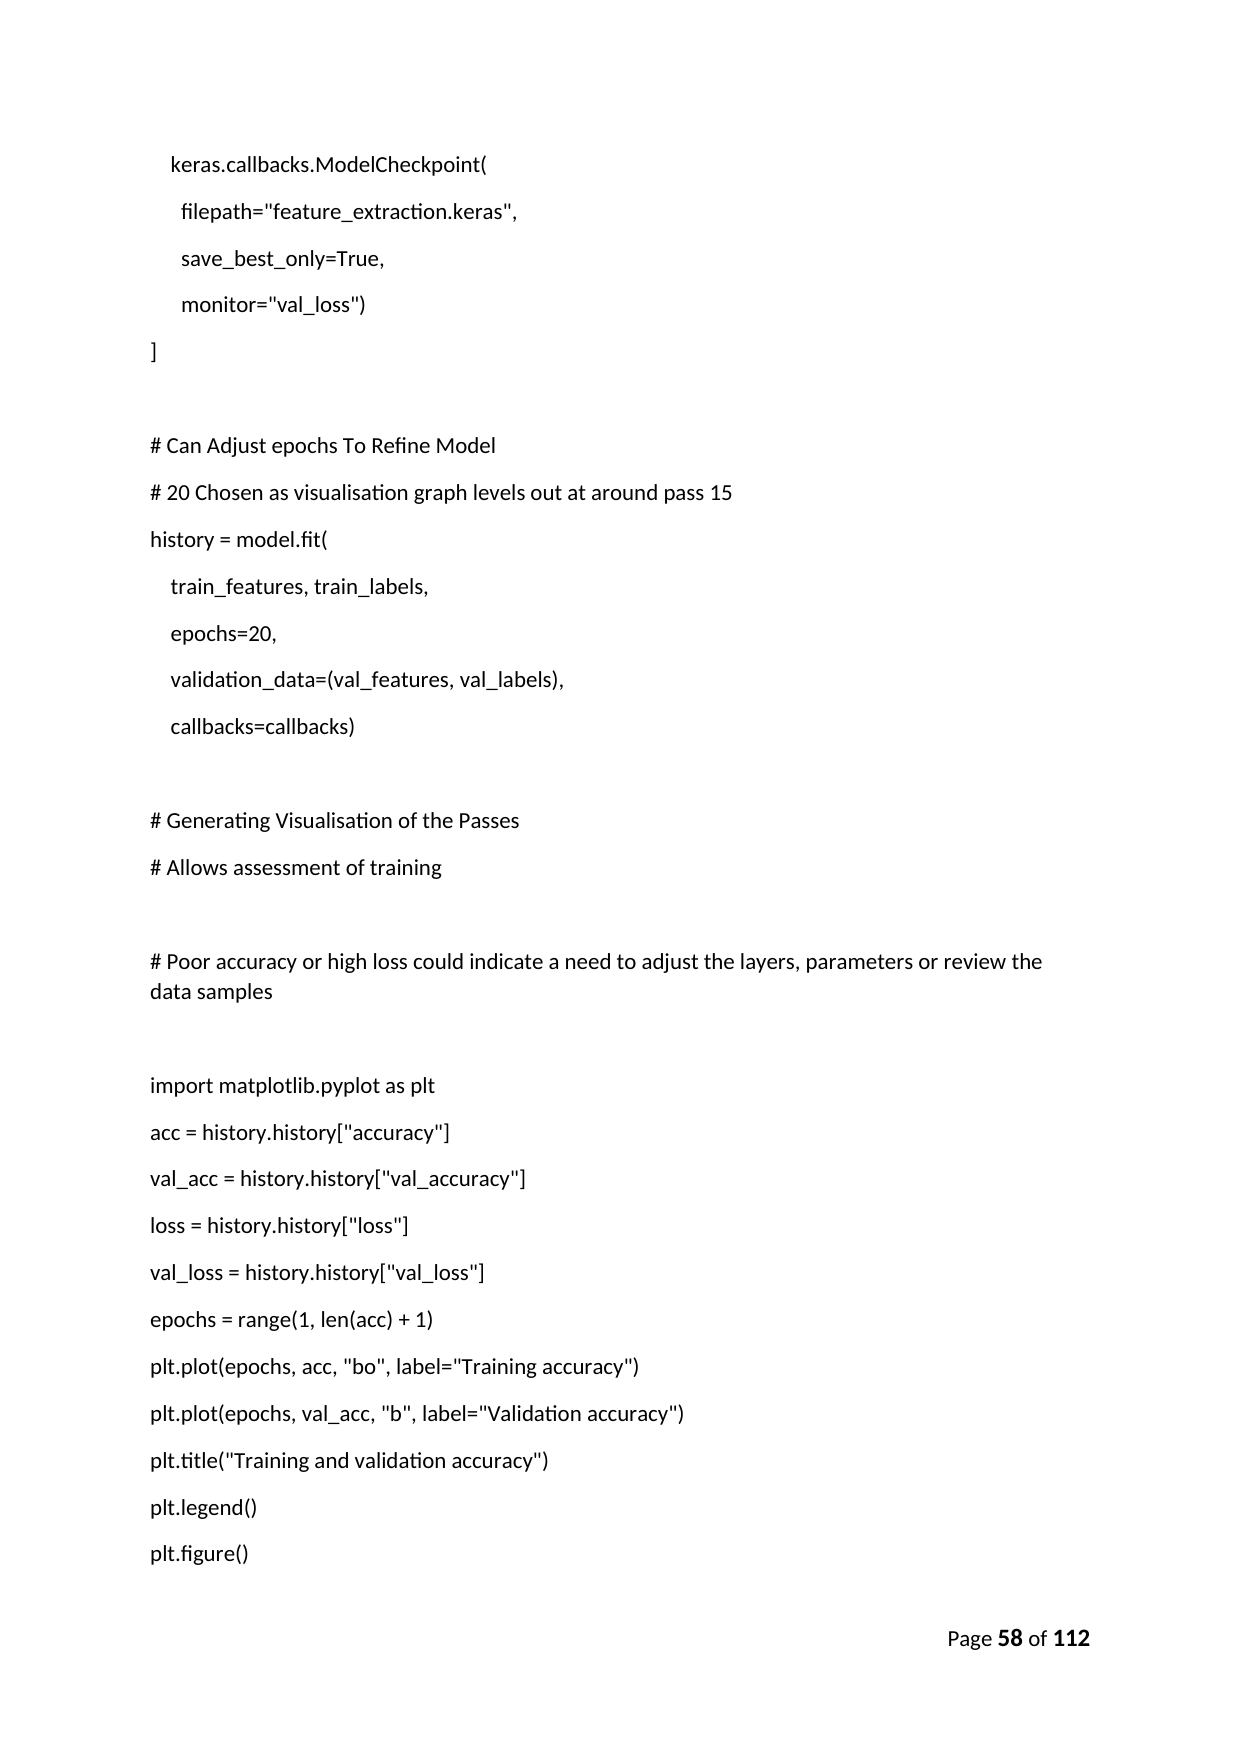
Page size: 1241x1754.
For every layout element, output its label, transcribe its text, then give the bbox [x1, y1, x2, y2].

text plt.plot(epochs, acc, "bo", label="Training accuracy") [150, 1352, 1090, 1380]
text loss = history.history["loss"] [150, 1211, 1090, 1239]
text keras.callbacks.ModelCheckpoint( [150, 150, 1090, 178]
text epochs = range(1, len(acc) + 1) [150, 1305, 1090, 1333]
text import matplotlib.pyplot as plt [150, 1071, 1090, 1099]
text # Generating Visualisation of the Passes [150, 806, 1090, 834]
text monitor="val_loss") [150, 291, 1090, 319]
text plt.figure() [150, 1539, 1090, 1568]
text filepath="feature_extraction.keras", [150, 197, 1090, 225]
text history = model.fit( [150, 525, 1090, 553]
text # Allows assessment of training [150, 853, 1090, 881]
text ] [150, 337, 1090, 366]
text val_acc = history.history["val_accuracy"] [150, 1164, 1090, 1193]
text validation_data=(val_features, val_labels), [150, 666, 1090, 694]
text plt.legend() [150, 1493, 1090, 1521]
text epochs=20, [150, 619, 1090, 647]
text # 20 Chosen as visualisation graph levels out at around pass 15 [150, 478, 1090, 506]
text val_loss = history.history["val_loss"] [150, 1258, 1090, 1286]
text train_features, train_labels, [150, 572, 1090, 600]
text save_best_only=True, [150, 244, 1090, 272]
text acc = history.history["accuracy"] [150, 1118, 1090, 1146]
text plt.title("Training and validation accuracy") [150, 1446, 1090, 1474]
text callbacks=callbacks) [150, 712, 1090, 741]
text # Can Adjust epochs To Refine Model [150, 431, 1090, 459]
text plt.plot(epochs, val_acc, "b", label="Validation accuracy") [150, 1399, 1090, 1427]
text # Poor accuracy or high loss could indicate a need to adjust the layers, parameters or review the data samples [150, 947, 1090, 1005]
